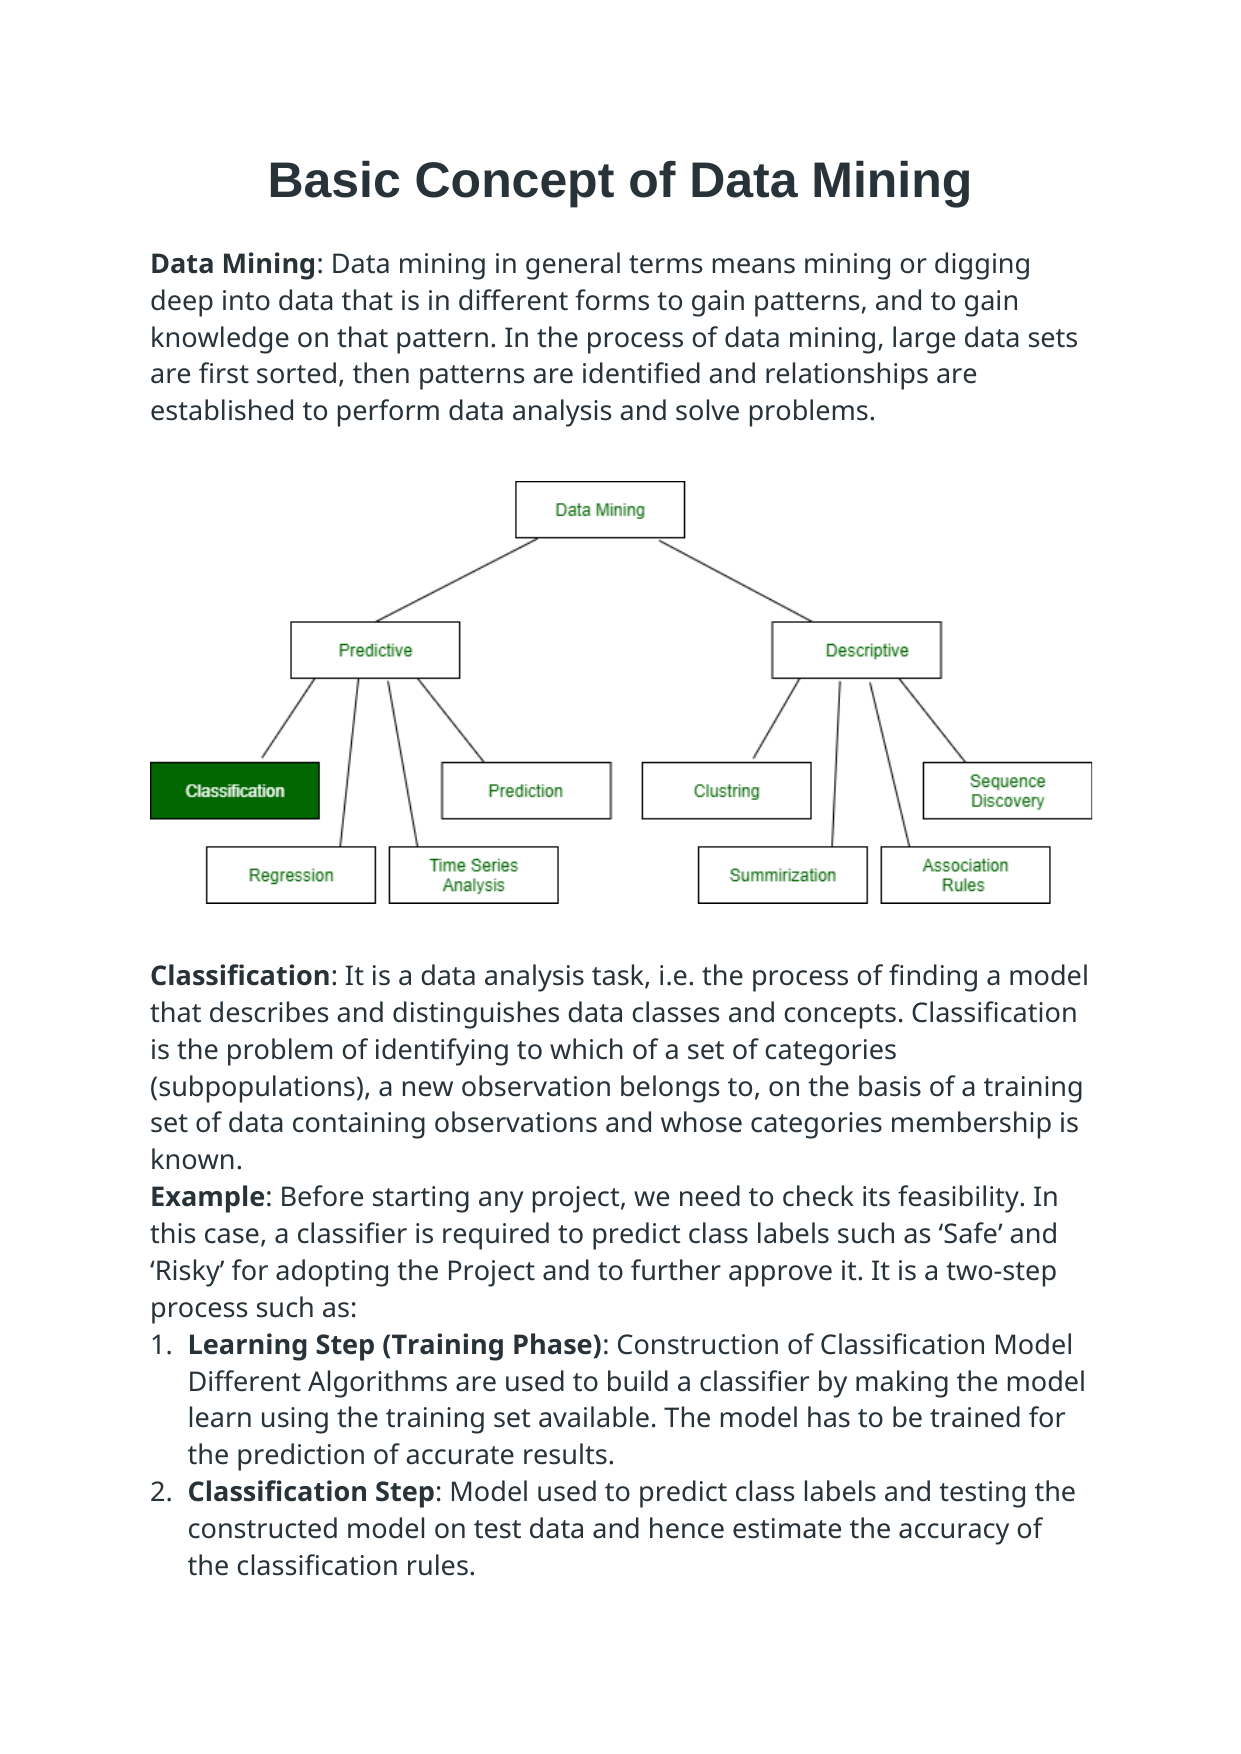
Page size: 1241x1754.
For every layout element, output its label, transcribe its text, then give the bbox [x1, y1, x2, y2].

text Data Mining: Data mining in general terms means mining or digging deep into data that is in different forms to gain patterns, and to gain knowledge on that pattern. In the process of data mining, large data sets are first sorted, then patterns are identified and relationships are established to perform data analysis and solve problems. [150, 244, 1090, 429]
text Example: Before starting any project, we need to check its feasibility. In this case, a classifier is required to predict class labels such as ‘Safe’ and ‘Risky’ for adopting the Project and to further approve it. It is a two-step process such as: [150, 1178, 1090, 1325]
list Classification Step: Model used to predict class labels and testing the constructed model on test data and hence estimate the accuracy of the classification rules. [150, 1473, 1090, 1583]
text Basic Concept of Data Mining [150, 150, 1090, 207]
text Classification: It is a data analysis task, i.e. the process of finding a model that describes and distinguishes data classes and concepts. Classification is the problem of identifying to which of a set of categories (subpopulations), a new observation belongs to, on the basis of a training set of data containing observations and whose categories membership is known. [150, 956, 1090, 1178]
picture [150, 481, 1093, 904]
list Learning Step (Training Phase): Construction of Classification Model Different Algorithms are used to build a classifier by making the model learn using the training set available. The model has to be trained for the prediction of accurate results. [150, 1325, 1090, 1473]
